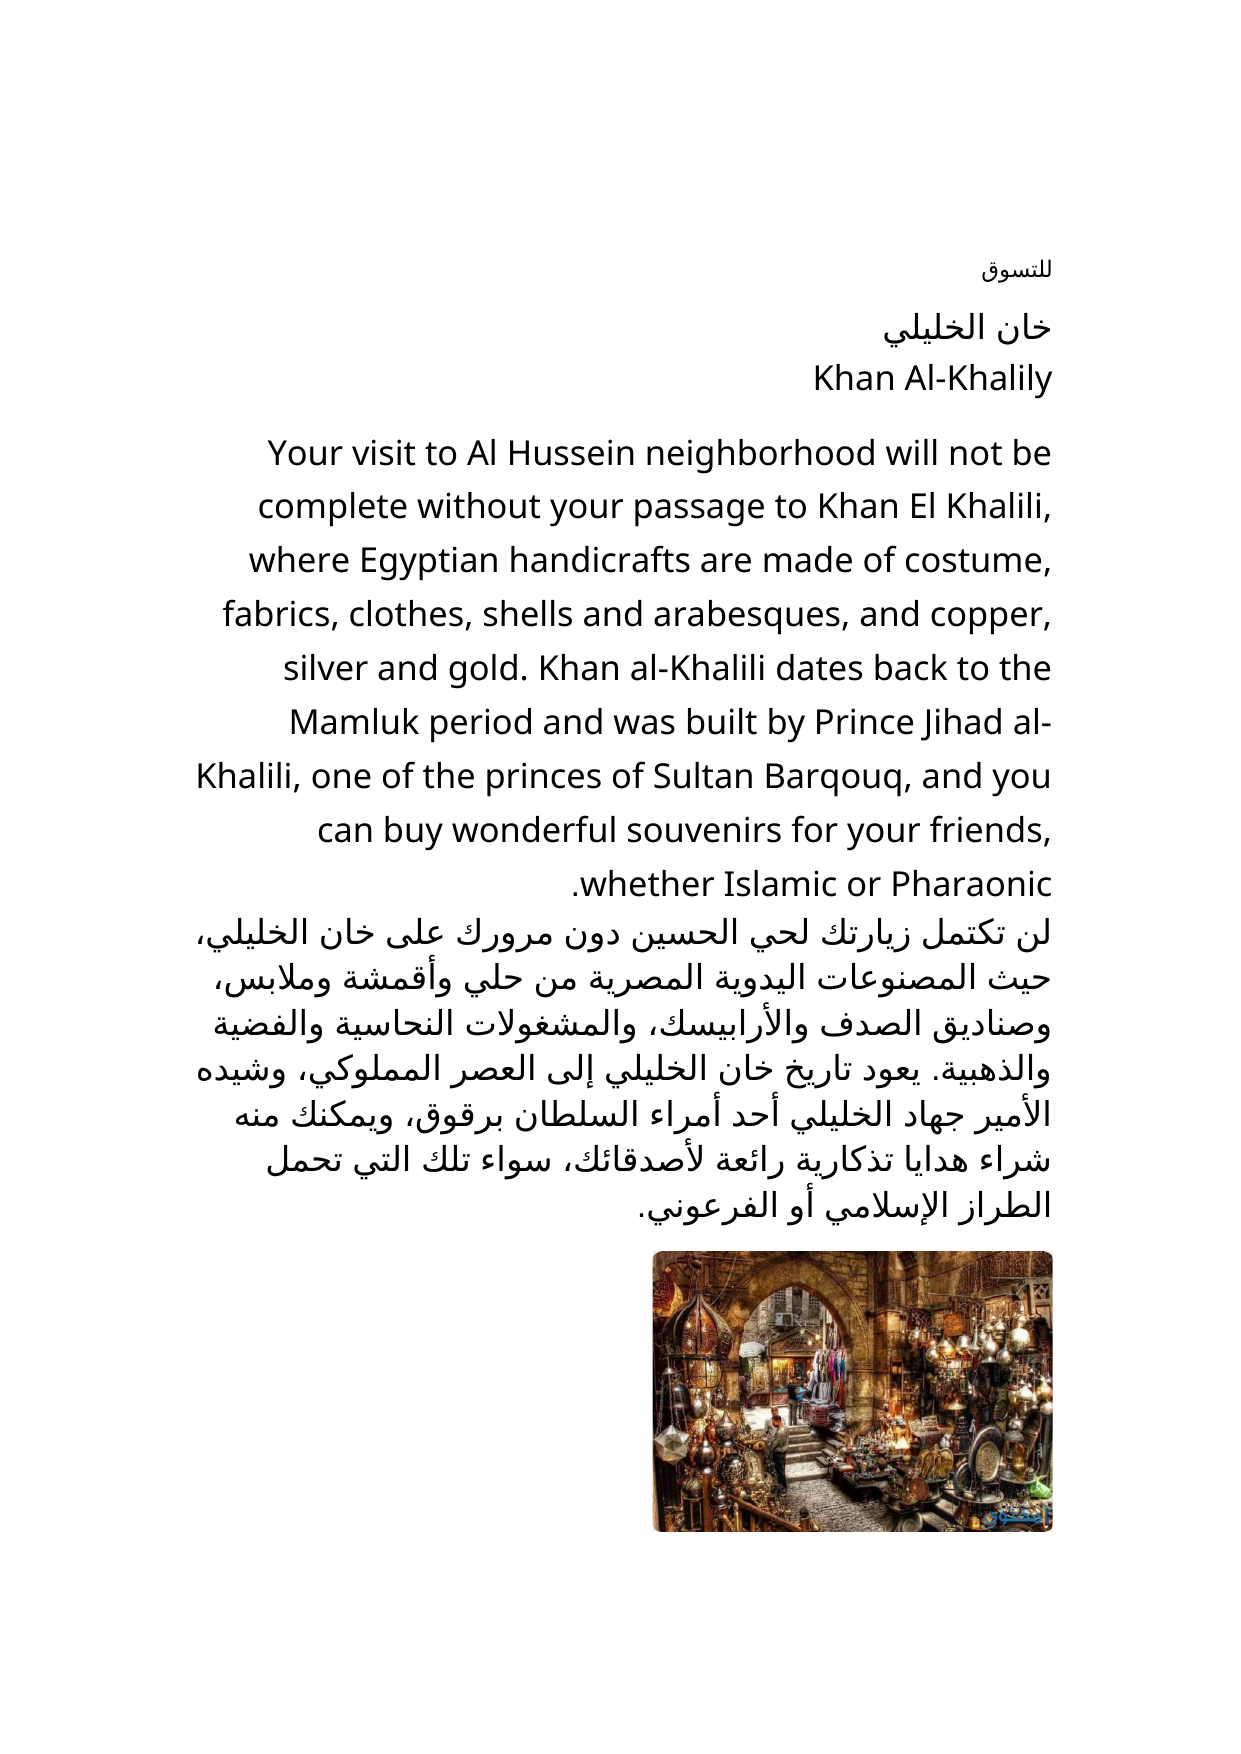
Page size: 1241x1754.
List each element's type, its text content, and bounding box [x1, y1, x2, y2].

text خان الخليلي Khan Al-Khalily [187, 307, 1053, 401]
text للتسوق [187, 256, 1053, 282]
text Your visit to Al Hussein neighborhood will not be complete without your passage to Khan El Khalili, where Egyptian handicrafts are made of costume, fabrics, clothes, shells and arabesques, and copper, silver and gold. Khan al-Khalili dates back to the Mamluk period and was built by Prince Jihad al-Khalili, one of the princes of Sultan Barqouq, and you can buy wonderful souvenirs for your friends, whether Islamic or Pharaonic. لن تكتمل زيارتك لحي الحسين دون مرورك على خان الخليلي، حيث المصنوعات اليدوية المصرية من حلي وأقمشة وملابس، وصناديق الصدف والأرابيسك، والمشغولات النحاسية والفضية والذهبية. يعود تاريخ خان الخليلي إلى العصر المملوكي، وشيده الأمير جهاد الخليلي أحد أمراء السلطان برقوق، ويمكنك منه شراء هدايا تذكارية رائعة لأصدقائك، سواء تلك التي تحمل الطراز الإسلامي أو الفرعوني. [187, 428, 1053, 1225]
picture [652, 1251, 1053, 1532]
